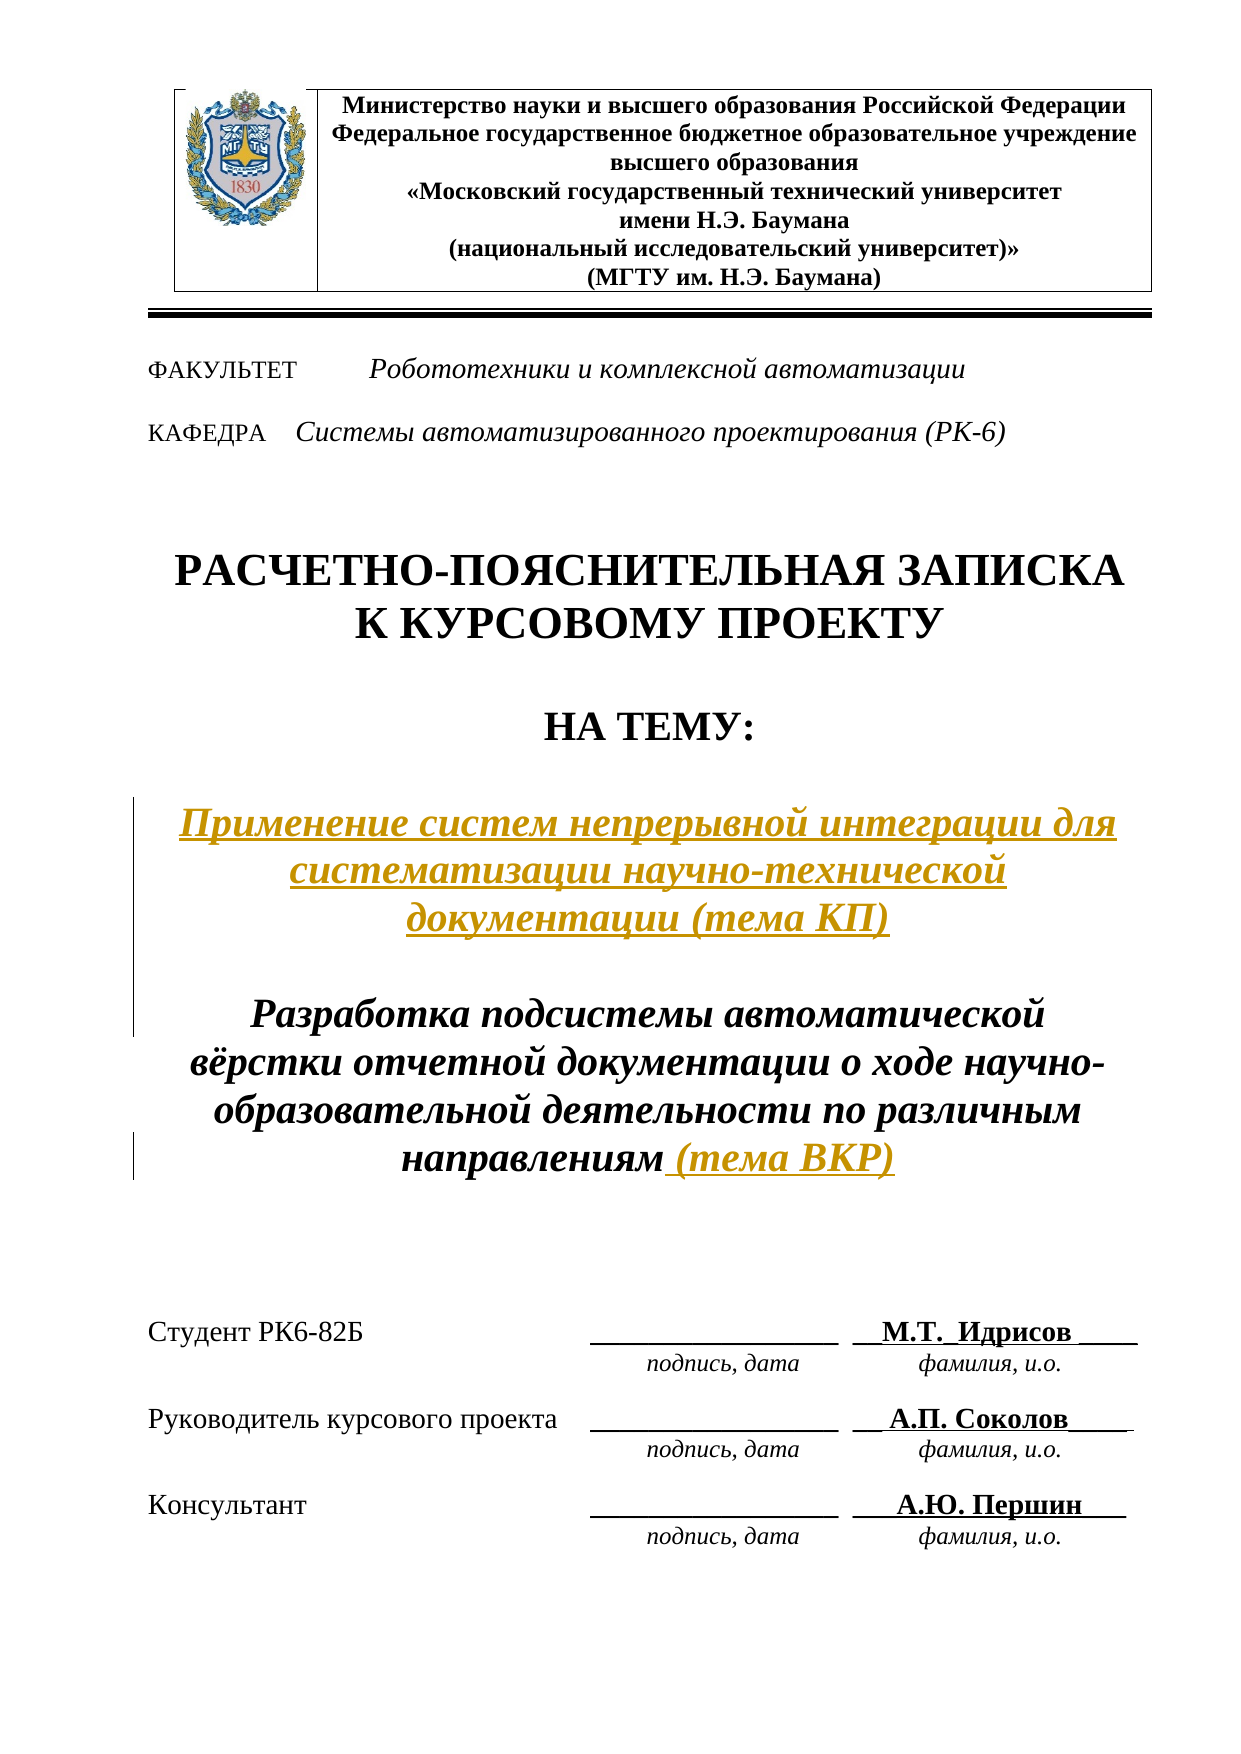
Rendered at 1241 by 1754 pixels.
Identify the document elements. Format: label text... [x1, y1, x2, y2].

text ФАКУЛЬТЕТ Робототехники и комплексной автоматизации [148, 351, 1152, 385]
text НА ТЕМУ: [148, 701, 1152, 749]
text подпись, дата фамилия, и.о. [222, 1348, 1093, 1377]
text Разработка подсистемы автоматической вёрстки отчетной документации о ходе научно-образовательной деятельности по различным направлениям [177, 989, 1122, 1180]
text К [148, 596, 1152, 648]
picture [185, 89, 306, 226]
text Консультант _________________ ___А.Ю. Першин___ [148, 1487, 1152, 1521]
text подпись, дата фамилия, и.о. [222, 1521, 1093, 1549]
text КАФЕДРА Системы автоматизированного проектирования (РК-6) [148, 414, 1152, 447]
text подпись, дата фамилия, и.о. [222, 1434, 1093, 1463]
text Руководитель курсового проекта _________________ __ А.П. Соколов____ [148, 1401, 1152, 1434]
table_header Министерство науки и высшего образования Российской Федерации Федеральное государственное бюджетное образовательное учреждение высшего образования «Московский государственный технический университет имени Н.Э. Баумана (национальный исследовательский университет)» (МГТУ им. Н.Э. Баумана) [318, 90, 1151, 291]
text РАСЧЕТНО-ПОЯСНИТЕЛЬНАЯ ЗАПИСКА [148, 543, 1152, 596]
table_header [175, 90, 317, 291]
text Студент РК6-82Б _________________ __М.Т._Идрисов ____ [148, 1314, 1152, 1348]
